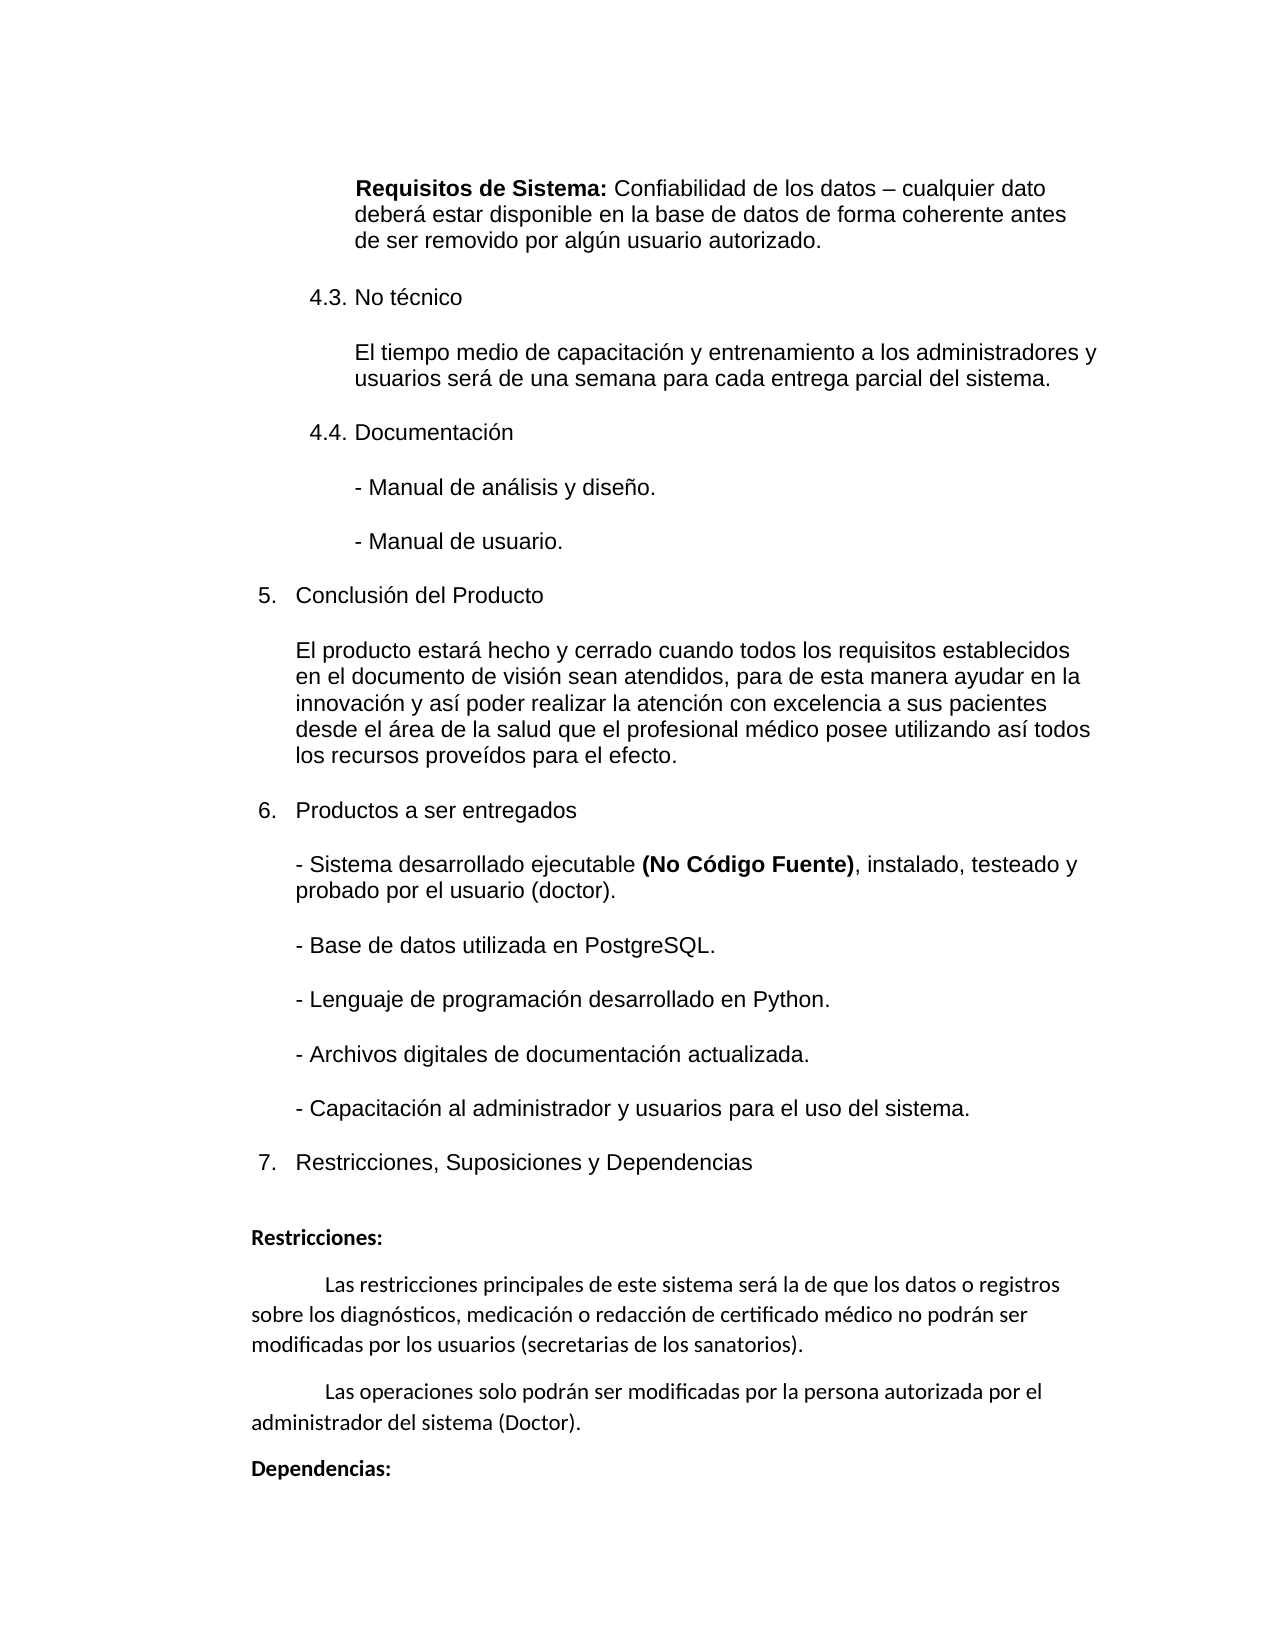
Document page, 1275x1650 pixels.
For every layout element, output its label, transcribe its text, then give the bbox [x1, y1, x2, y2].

list Productos a ser entregados [258, 797, 1098, 823]
text - Manual de usuario. [281, 528, 1098, 554]
text - Archivos digitales de documentación actualizada. [295, 1041, 1098, 1067]
text - Capacitación al administrador y usuarios para el uso del sistema. [295, 1095, 1098, 1121]
text Las operaciones solo podrán ser modificadas por la persona autorizada por el administrador del sistema (Doctor). [251, 1377, 1098, 1436]
list Restricciones, Suposiciones y Dependencias [258, 1149, 1098, 1176]
text Requisitos de Sistema: Confiabilidad de los datos – cualquier dato deberá estar disponible en la base de datos de forma coherente antes de ser removido por algún usuario autorizado. [354, 175, 1098, 254]
text El tiempo medio de capacitación y entrenamiento a los administradores y usuarios será de una semana para cada entrega parcial del sistema. [354, 339, 1098, 391]
text El producto estará hecho y cerrado cuando todos los requisitos establecidos en el documento de visión sean atendidos, para de esta manera ayudar en la innovación y así poder realizar la atención con excelencia a sus pacientes desde el área de la salud que el profesional médico posee utilizando así todos los recursos proveídos para el efecto. [295, 637, 1098, 769]
text - Sistema desarrollado ejecutable (No Código Fuente), instalado, testeado y probado por el usuario (doctor). [295, 851, 1098, 904]
list Conclusión del Producto [258, 582, 1098, 609]
text - Manual de análisis y diseño. [281, 474, 1098, 500]
text Restricciones: [251, 1223, 1098, 1251]
text - Base de datos utilizada en PostgreSQL. [295, 932, 1098, 958]
list No técnico [309, 284, 1098, 311]
text Dependencias: [177, 1454, 1098, 1483]
list Documentación [309, 419, 1098, 446]
text Las restricciones principales de este sistema será la de que los datos o registros sobre los diagnósticos, medicación o redacción de certificado médico no podrán ser modificadas por los usuarios (secretarias de los sanatorios). [251, 1270, 1098, 1359]
text - Lenguaje de programación desarrollado en Python. [295, 986, 1098, 1012]
